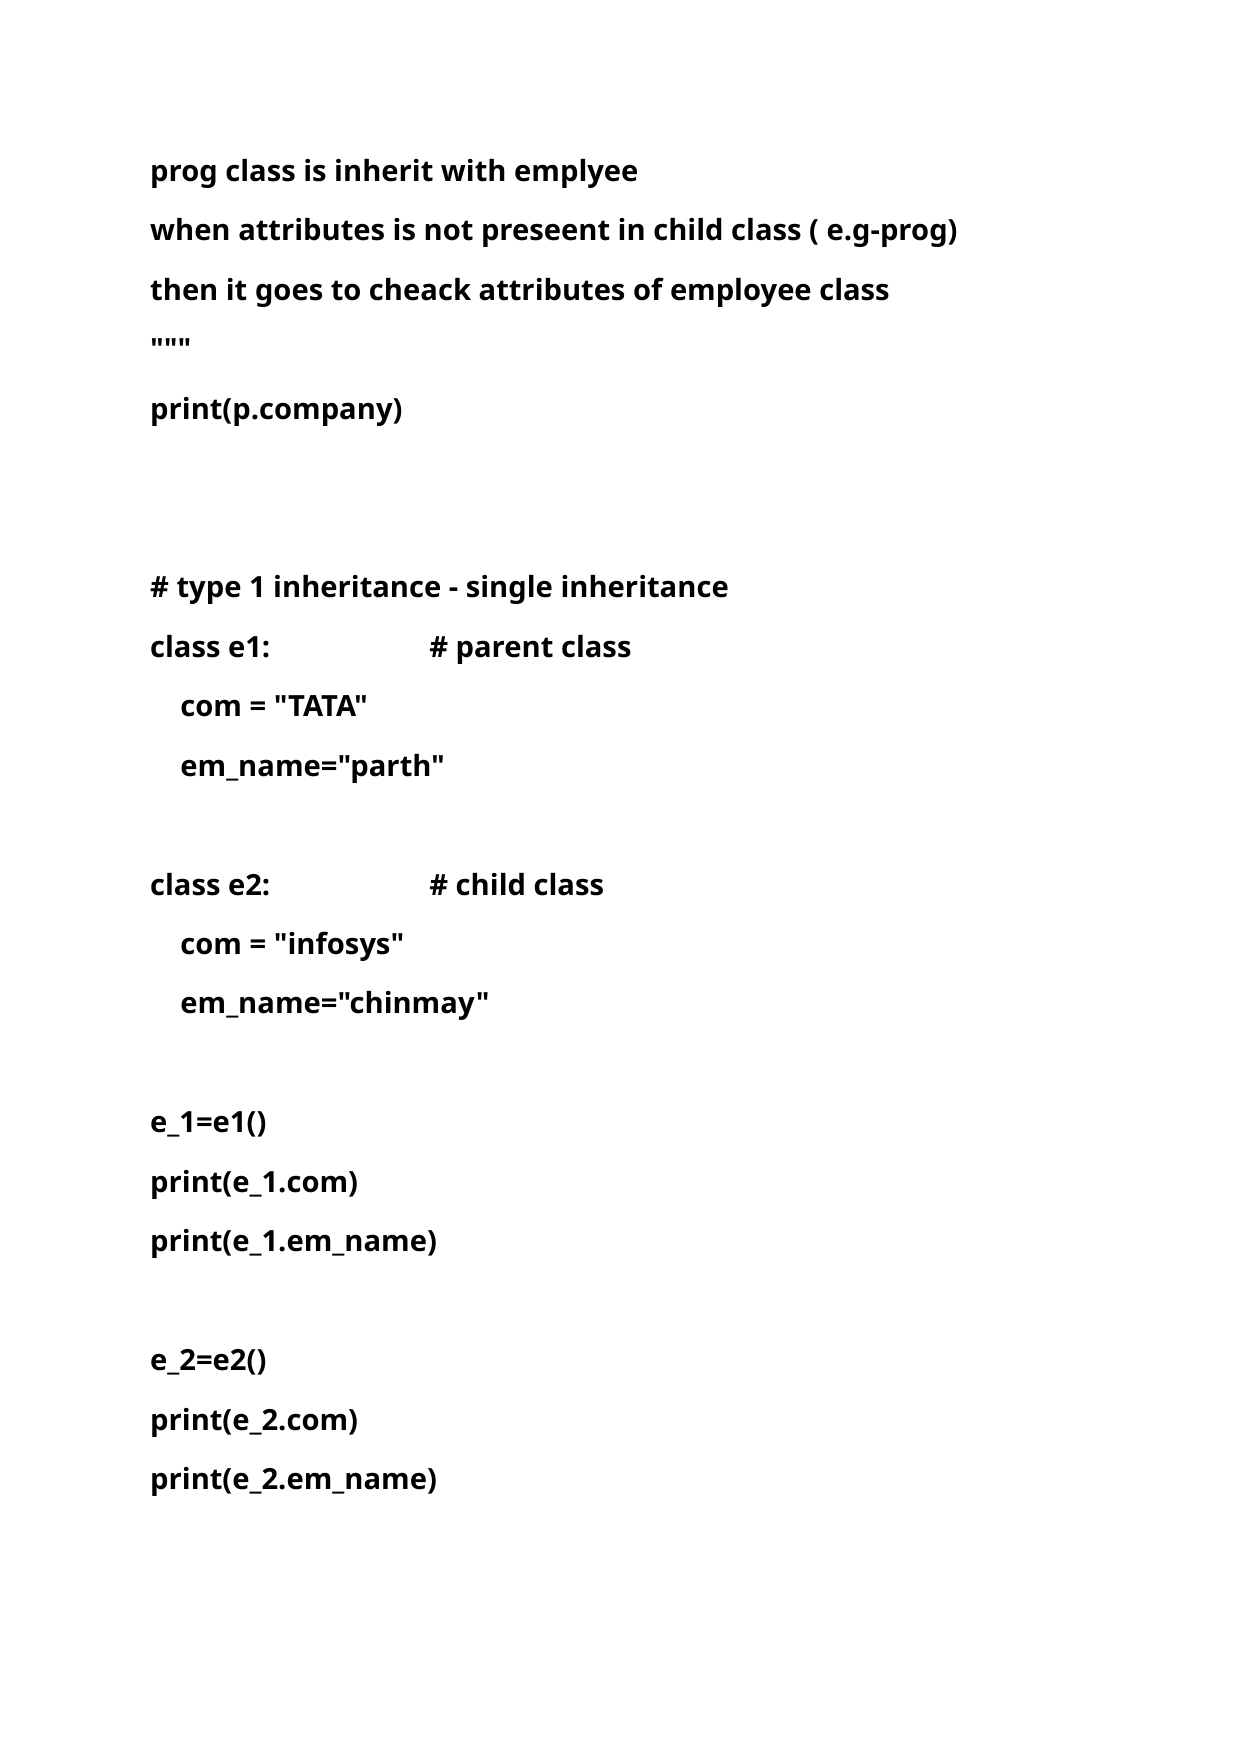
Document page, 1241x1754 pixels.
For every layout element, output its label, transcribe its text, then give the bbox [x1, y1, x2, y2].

text prog class is inherit with emplyee [150, 150, 1090, 190]
text class e1: # parent class [150, 626, 1090, 666]
text em_name="chinmay" [150, 983, 1090, 1022]
text print(e_1.com) [150, 1161, 1090, 1201]
text e_2=e2() [150, 1339, 1090, 1379]
text print(e_2.com) [150, 1399, 1090, 1439]
text com = "TATA" [150, 685, 1090, 725]
text print(e_1.em_name) [150, 1221, 1090, 1260]
text print(p.company) [150, 388, 1090, 428]
text com = "infosys" [150, 923, 1090, 963]
text print(e_2.em_name) [150, 1458, 1090, 1498]
text then it goes to cheack attributes of employee class [150, 269, 1090, 309]
text e_1=e1() [150, 1102, 1090, 1141]
text em_name="parth" [150, 745, 1090, 784]
text when attributes is not preseent in child class ( e.g-prog) [150, 209, 1090, 249]
text """ [150, 328, 1090, 368]
text # type 1 inheritance - single inheritance [150, 566, 1090, 606]
text class e2: # child class [150, 864, 1090, 903]
